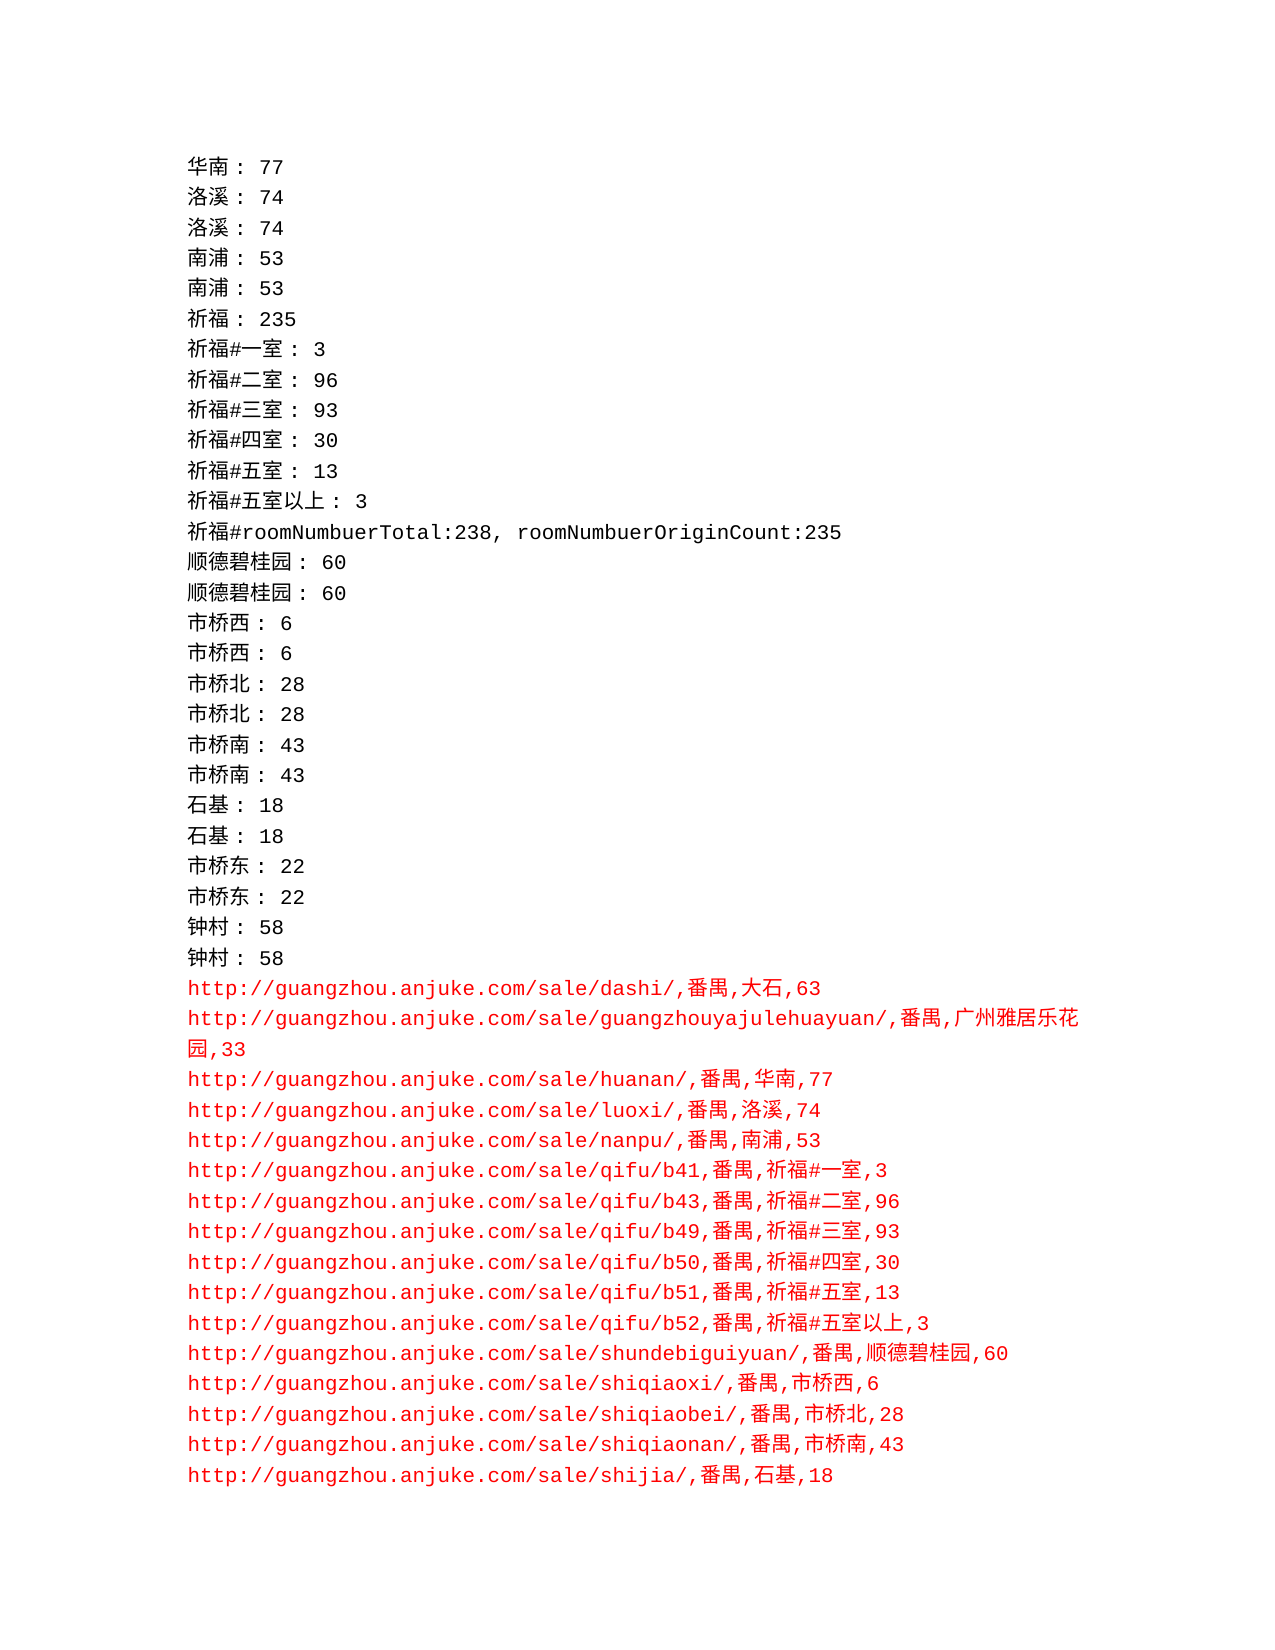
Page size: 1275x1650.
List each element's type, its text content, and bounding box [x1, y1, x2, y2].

text 南浦 : 53 [187, 241, 1087, 272]
text 石基 : 18 [187, 789, 1087, 819]
text http://guangzhou.anjuke.com/sale/shundebiguiyuan/,番禺,顺德碧桂园,60 [187, 1336, 1087, 1367]
text 市桥南 : 43 [187, 728, 1087, 758]
text 市桥东 : 22 [187, 849, 1087, 880]
text 洛溪 : 74 [187, 211, 1087, 241]
text 祈福#二室 : 96 [187, 363, 1087, 393]
text http://guangzhou.anjuke.com/sale/nanpu/,番禺,南浦,53 [187, 1123, 1087, 1154]
text http://guangzhou.anjuke.com/sale/qifu/b52,番禺,祈福#五室以上,3 [187, 1306, 1087, 1336]
text 南浦 : 53 [187, 272, 1087, 302]
text 市桥东 : 22 [187, 880, 1087, 910]
text http://guangzhou.anjuke.com/sale/guangzhouyajulehuayuan/,番禺,广州雅居乐花园,33 [187, 1002, 1087, 1062]
text 市桥西 : 6 [187, 606, 1087, 637]
text 市桥南 : 43 [187, 758, 1087, 789]
text 华南 : 77 [187, 150, 1087, 180]
text 祈福#五室 : 13 [187, 454, 1087, 484]
text http://guangzhou.anjuke.com/sale/qifu/b50,番禺,祈福#四室,30 [187, 1245, 1087, 1275]
text http://guangzhou.anjuke.com/sale/shiqiaobei/,番禺,市桥北,28 [187, 1397, 1087, 1427]
text 顺德碧桂园 : 60 [187, 576, 1087, 606]
text 顺德碧桂园 : 60 [187, 545, 1087, 576]
text 祈福#三室 : 93 [187, 393, 1087, 424]
text http://guangzhou.anjuke.com/sale/qifu/b49,番禺,祈福#三室,93 [187, 1214, 1087, 1245]
text 祈福 : 235 [187, 302, 1087, 332]
text 祈福#roomNumbuerTotal:238, roomNumbuerOriginCount:235 [187, 515, 1087, 545]
text http://guangzhou.anjuke.com/sale/shijia/,番禺,石基,18 [187, 1458, 1087, 1488]
text 市桥北 : 28 [187, 667, 1087, 697]
text http://guangzhou.anjuke.com/sale/qifu/b41,番禺,祈福#一室,3 [187, 1154, 1087, 1184]
text http://guangzhou.anjuke.com/sale/shiqiaonan/,番禺,市桥南,43 [187, 1427, 1087, 1458]
text 祈福#四室 : 30 [187, 424, 1087, 454]
text http://guangzhou.anjuke.com/sale/luoxi/,番禺,洛溪,74 [187, 1093, 1087, 1123]
text 祈福#五室以上 : 3 [187, 484, 1087, 515]
text 钟村 : 58 [187, 910, 1087, 941]
text http://guangzhou.anjuke.com/sale/qifu/b43,番禺,祈福#二室,96 [187, 1184, 1087, 1214]
text http://guangzhou.anjuke.com/sale/qifu/b51,番禺,祈福#五室,13 [187, 1275, 1087, 1306]
text 市桥西 : 6 [187, 637, 1087, 667]
text 钟村 : 58 [187, 941, 1087, 971]
text 石基 : 18 [187, 819, 1087, 849]
text http://guangzhou.anjuke.com/sale/shiqiaoxi/,番禺,市桥西,6 [187, 1367, 1087, 1397]
text 洛溪 : 74 [187, 180, 1087, 211]
text 祈福#一室 : 3 [187, 332, 1087, 363]
text 市桥北 : 28 [187, 697, 1087, 728]
text http://guangzhou.anjuke.com/sale/dashi/,番禺,大石,63 [187, 971, 1087, 1002]
text http://guangzhou.anjuke.com/sale/huanan/,番禺,华南,77 [187, 1062, 1087, 1093]
